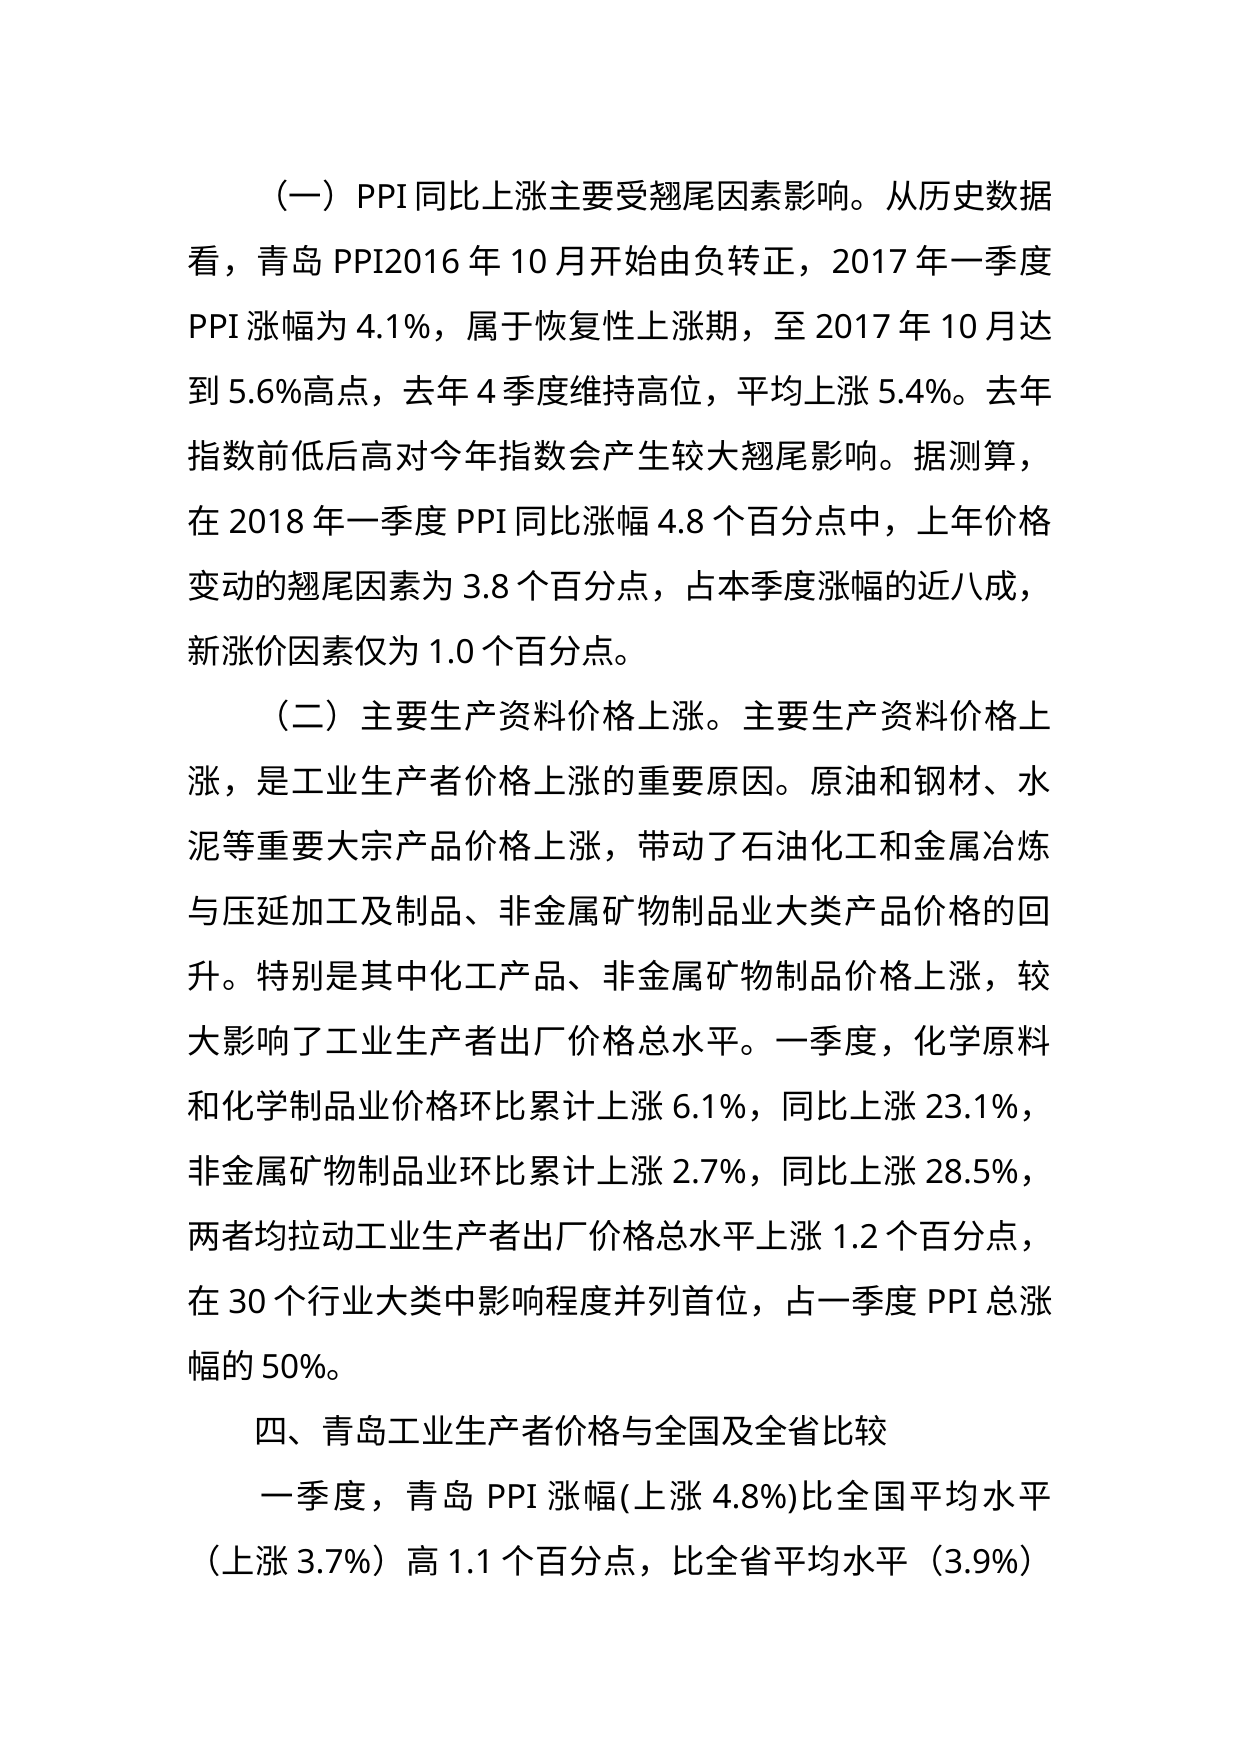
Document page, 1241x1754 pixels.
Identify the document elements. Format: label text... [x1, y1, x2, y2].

text （一）PPI同比上涨主要受翘尾因素影响。从历史数据看，青岛PPI2016年10月开始由负转正，2017年一季度PPI涨幅为4.1%，属于恢复性上涨期，至2017年10月达到5.6%高点，去年4季度维持高位，平均上涨5.4%。去年指数前低后高对今年指数会产生较大翘尾影响。据测算，在2018年一季度PPI同比涨幅4.8个百分点中，上年价格变动的翘尾因素为3.8个百分点，占本季度涨幅的近八成，新涨价因素仅为1.0个百分点。 [187, 162, 1053, 682]
text 四、青岛工业生产者价格与全国及全省比较 [187, 1397, 1053, 1462]
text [187, 1462, 1053, 1592]
text （二）主要生产资料价格上涨。主要生产资料价格上涨，是工业生产者价格上涨的重要原因。原油和钢材、水泥等重要大宗产品价格上涨，带动了石油化工和金属冶炼与压延加工及制品、非金属矿物制品业大类产品价格的回升。特别是其中化工产品、非金属矿物制品价格上涨，较大影响了工业生产者出厂价格总水平。一季度，化学原料和化学制品业价格环比累计上涨6.1%，同比上涨23.1%，非金属矿物制品业环比累计上涨2.7%，同比上涨28.5%，两者均拉动工业生产者出厂价格总水平上涨1.2个百分点，在30个行业大类中影响程度并列首位，占一季度PPI总涨幅的50%。 [187, 682, 1053, 1397]
